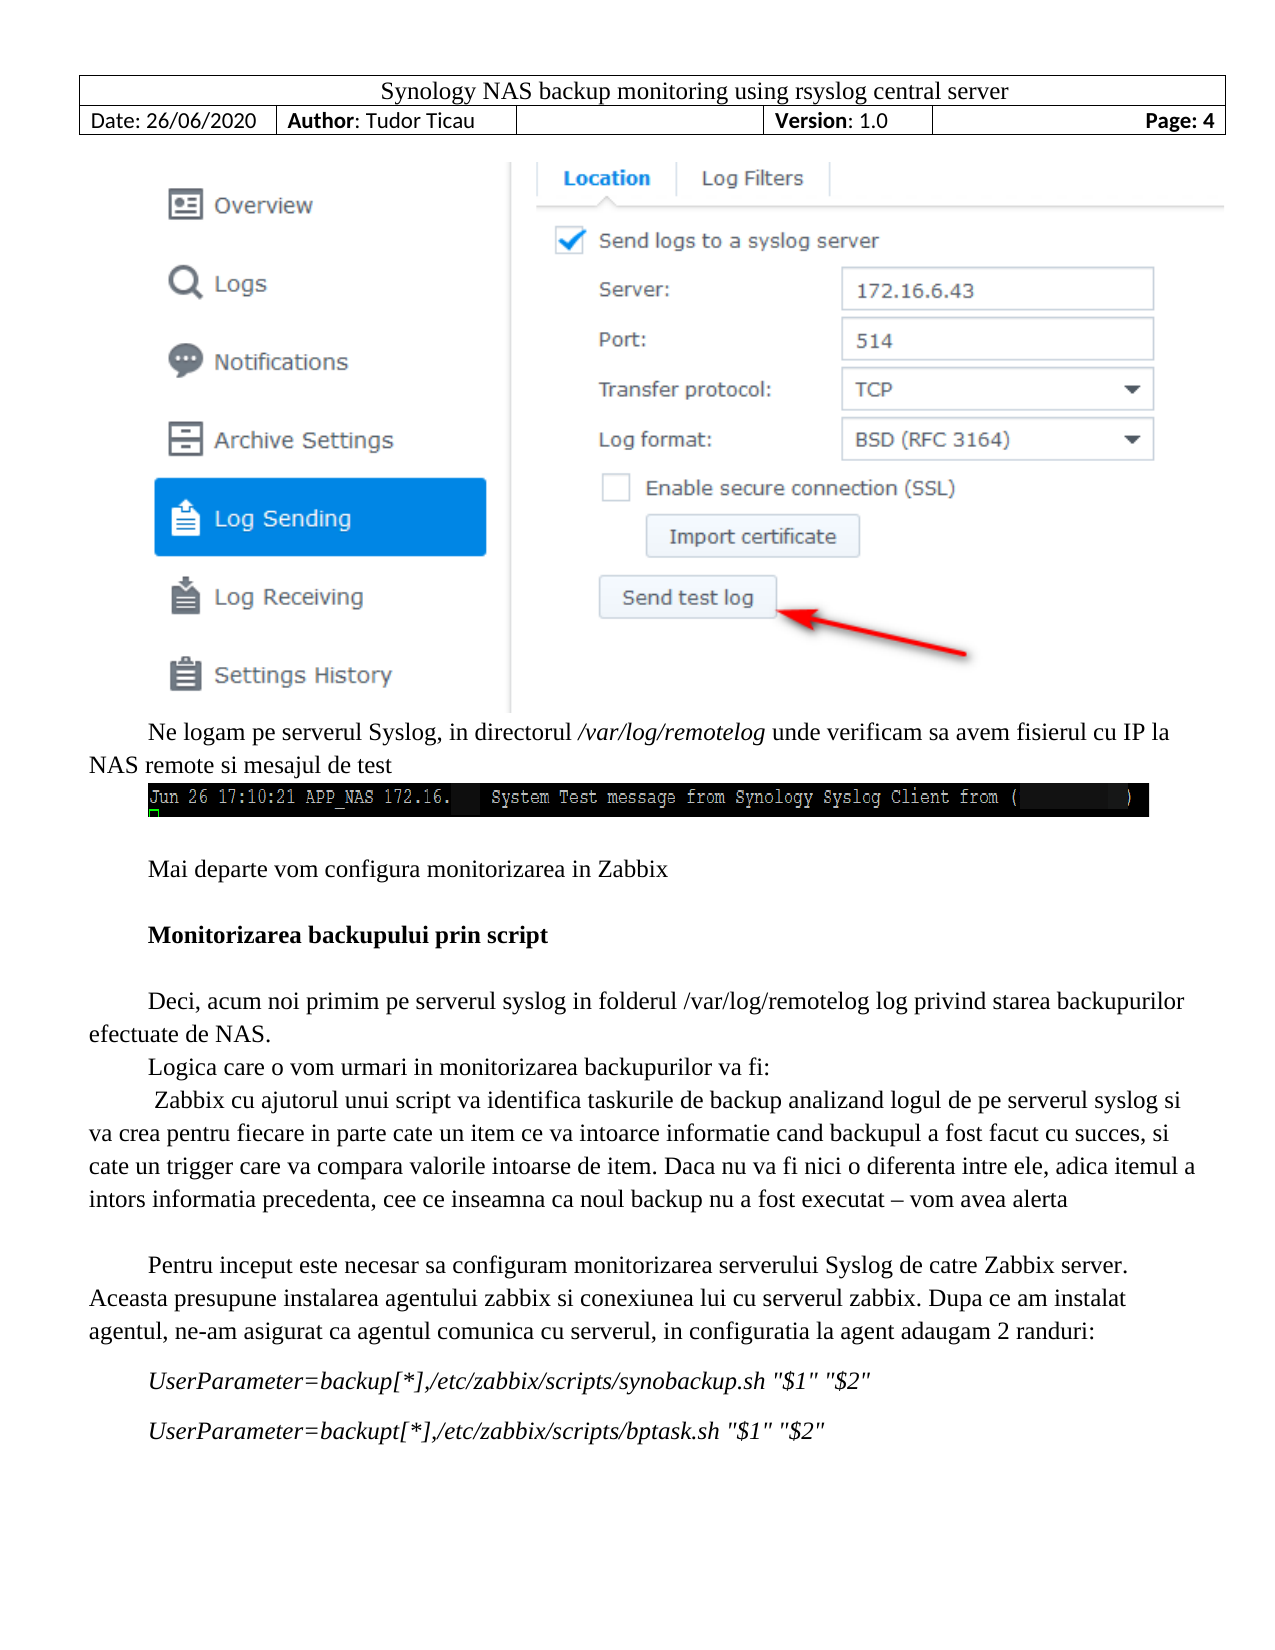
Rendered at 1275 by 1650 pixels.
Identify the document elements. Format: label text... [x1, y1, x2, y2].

list Pentru inceput este necesar sa configuram monitorizarea serverului Syslog de catre Zabbix server. Aceasta presupune instalarea agentului zabbix si conexiunea lui cu serverul zabbix. Dupa ce am instalat agentul, ne-am asigurat ca agentul comunica cu serverul, in configuratia la agent adaugam 2 randuri: [89, 1250, 1211, 1345]
text UserParameter=backup[*],/etc/zabbix/scripts/synobackup.sh "$1" "$2" [89, 1366, 1211, 1395]
list Deci, acum noi primim pe serverul syslog in folderul /var/log/remotelog log privind starea backupurilor efectuate de NAS. [89, 986, 1211, 1048]
picture [147, 162, 1225, 713]
picture [147, 783, 1150, 817]
list Zabbix cu ajutorul unui script va identifica taskurile de backup analizand logul de pe serverul syslog si va crea pentru fiecare in parte cate un item ce va intoarce informatie cand backupul a fost facut cu succes, si cate un trigger care va compara valorile intoarse de item. Daca nu va fi nici o diferenta intre ele, adica itemul a intors informatia precedenta, cee ce inseamna ca noul backup nu a fost executat – vom avea alerta [89, 1085, 1211, 1213]
list Ne logam pe serverul Syslog, in directorul /var/log/remotelog unde verificam sa avem fisierul cu IP la NAS remote si mesajul de test [89, 717, 1211, 779]
list Logica care o vom urmari in monitorizarea backupurilor va fi: [89, 1052, 1211, 1081]
list Monitorizarea backupului prin script [89, 920, 1211, 949]
list Mai departe vom configura monitorizarea in Zabbix [89, 854, 1211, 883]
text UserParameter=backupt[*],/etc/zabbix/scripts/bptask.sh "$1" "$2" [89, 1416, 1211, 1444]
